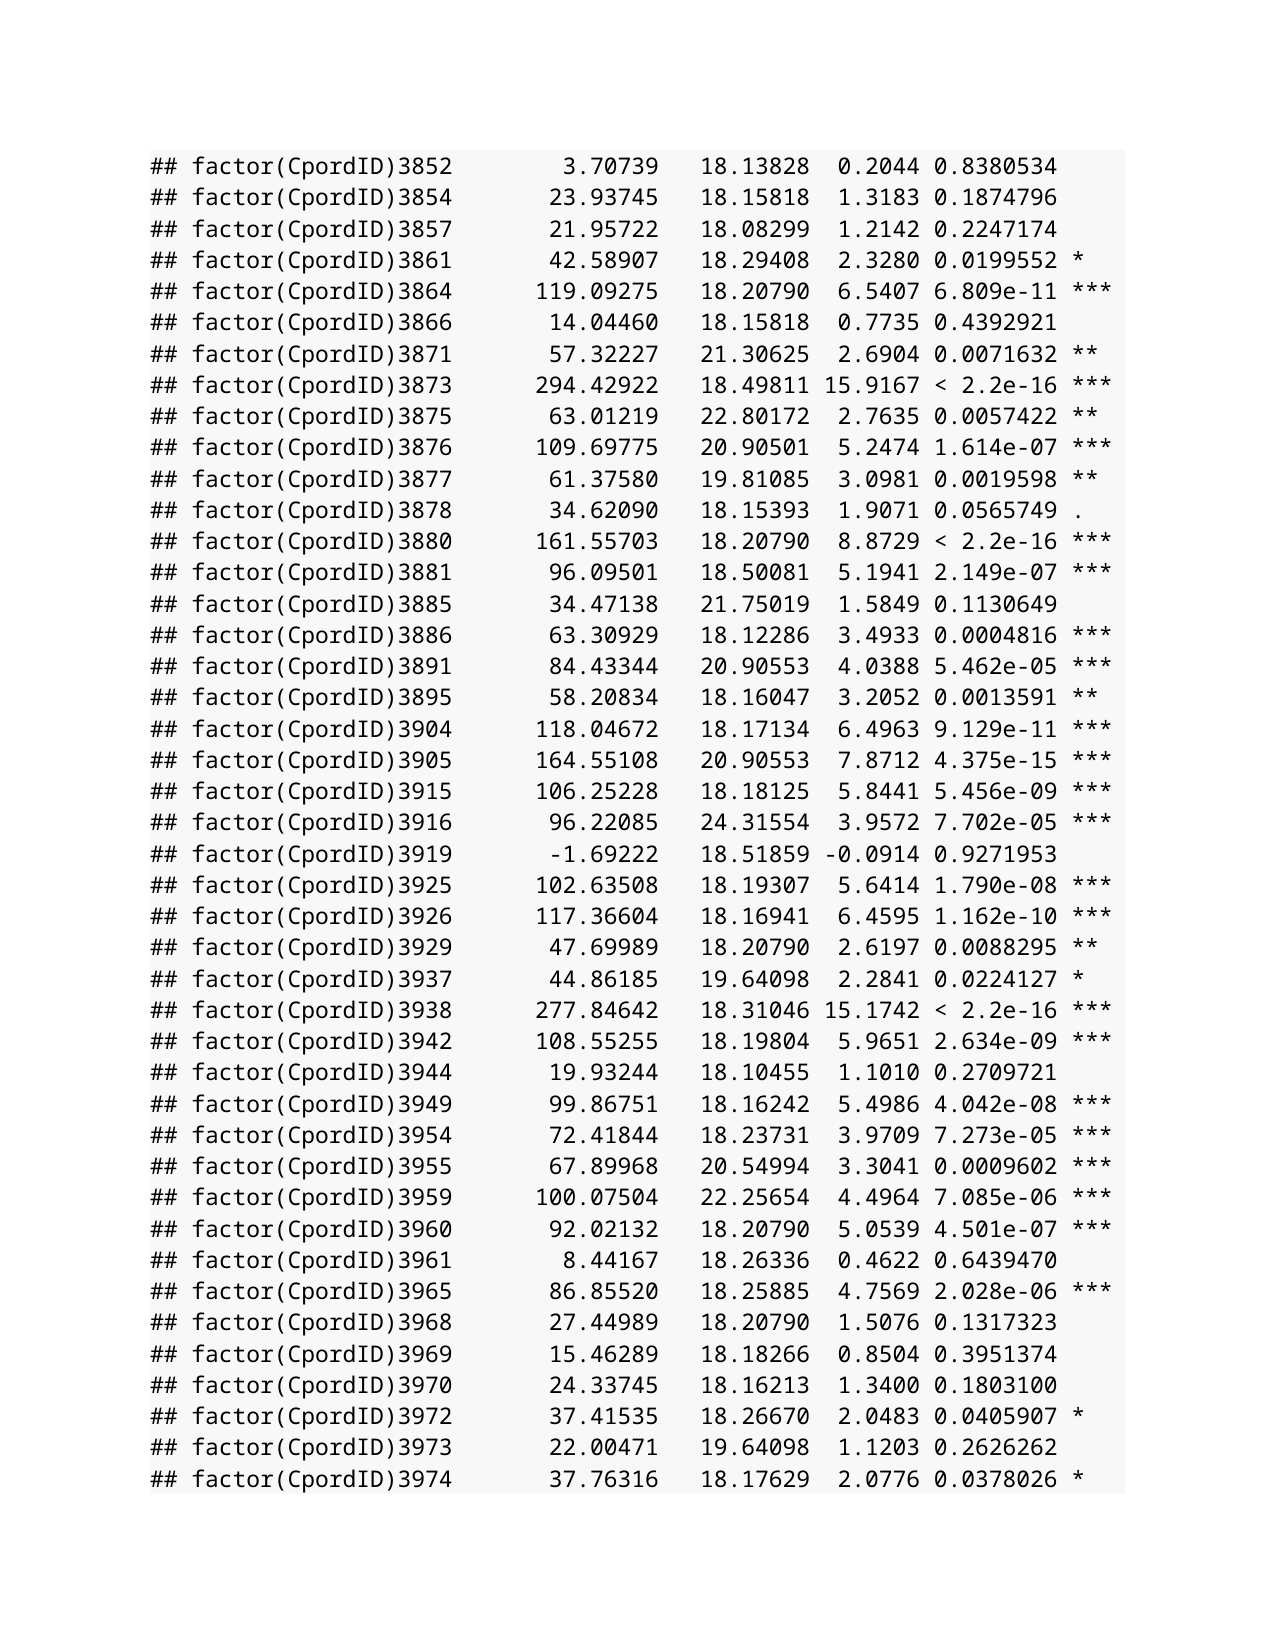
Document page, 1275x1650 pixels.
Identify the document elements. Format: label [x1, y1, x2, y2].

text [150, 150, 1125, 1494]
